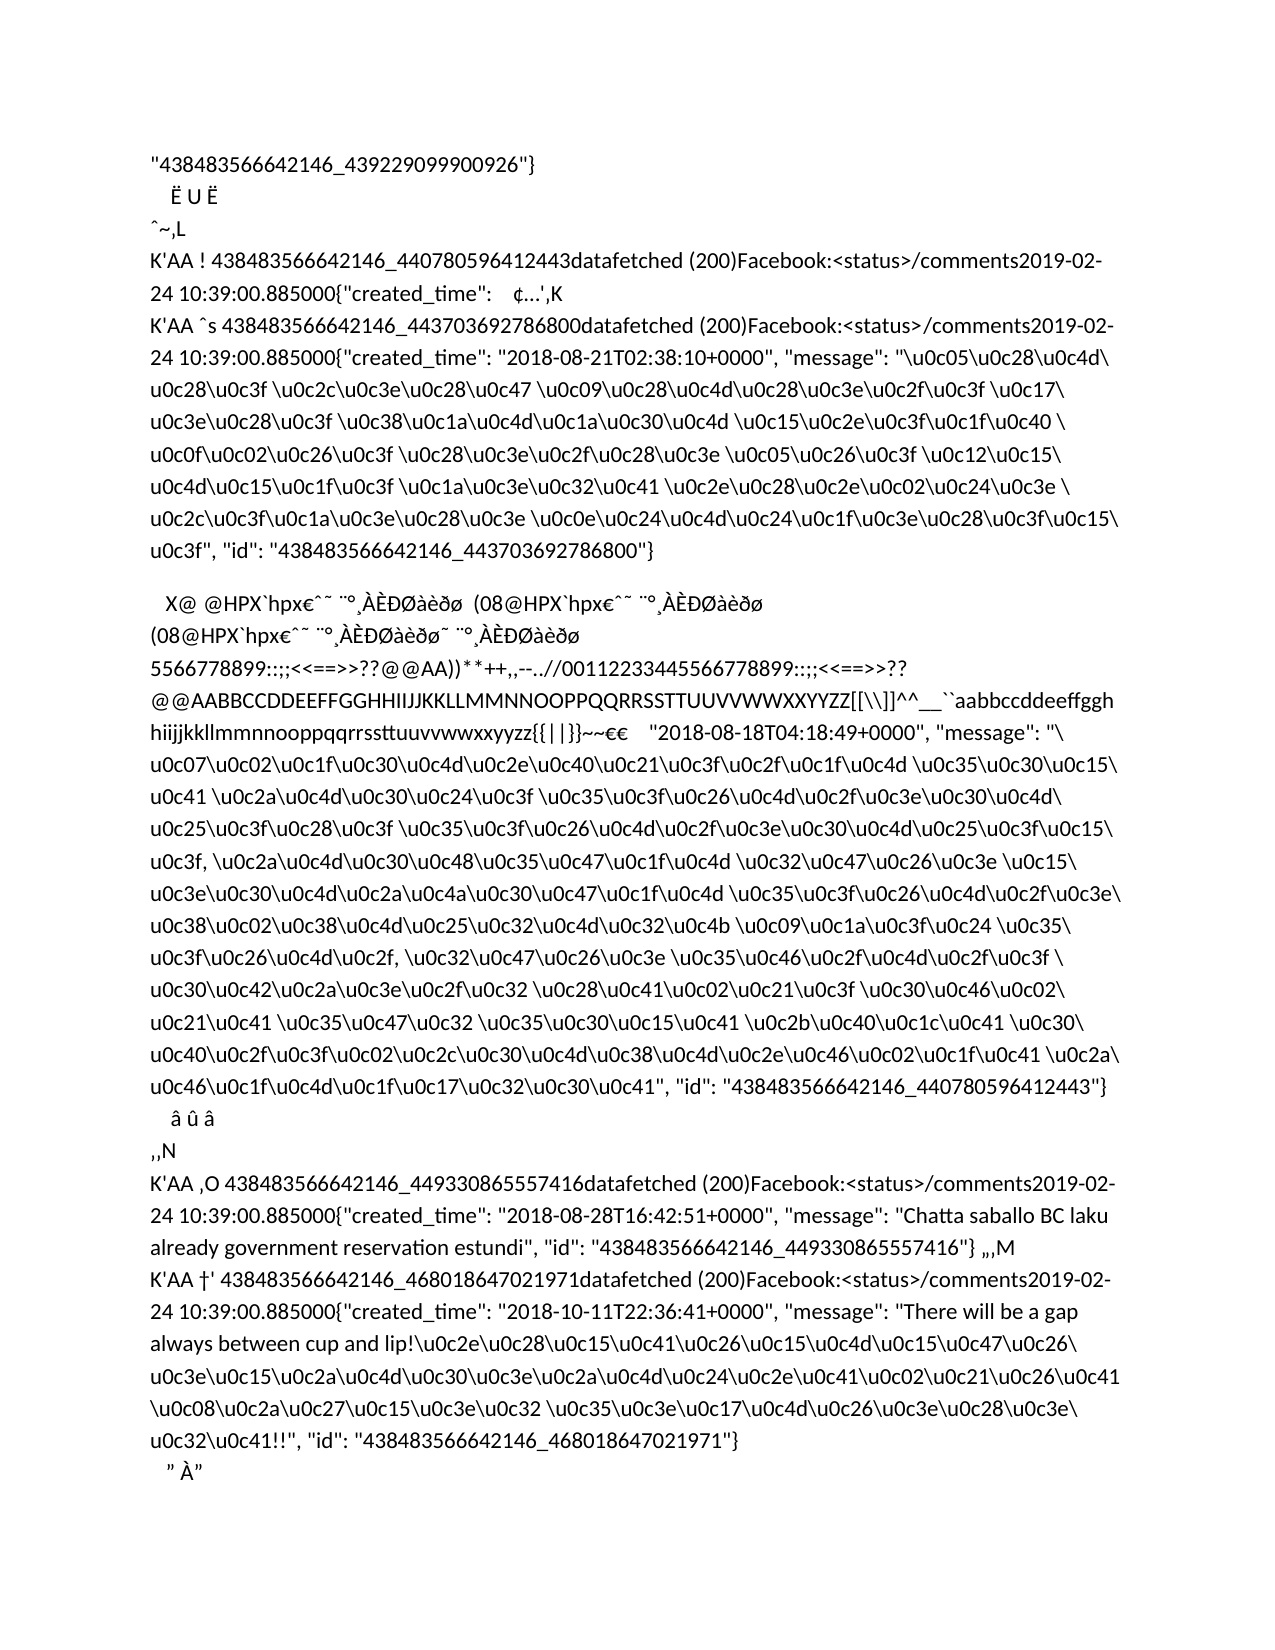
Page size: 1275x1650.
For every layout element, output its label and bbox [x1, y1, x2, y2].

text [150, 589, 1125, 1486]
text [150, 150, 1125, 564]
